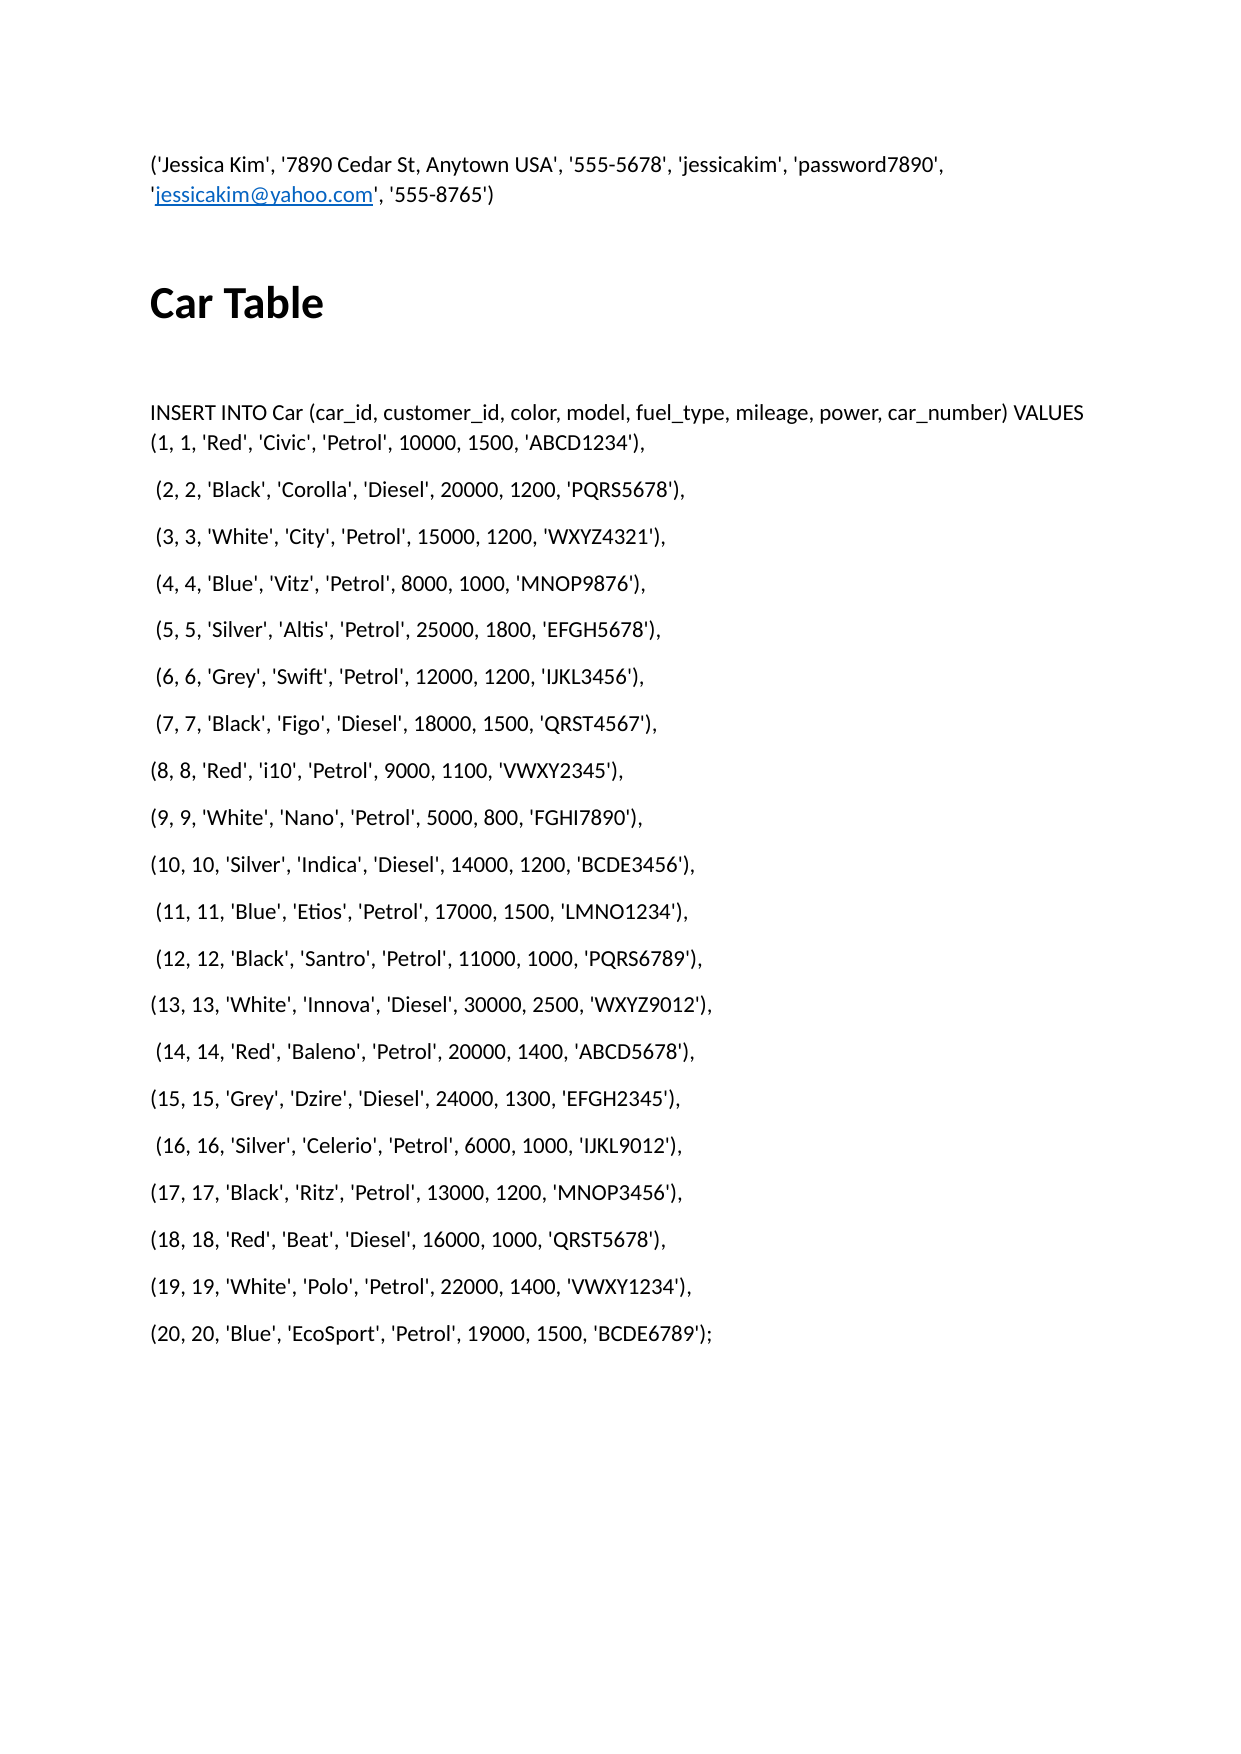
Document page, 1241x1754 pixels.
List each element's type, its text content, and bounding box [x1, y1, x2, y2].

text (11, 11, 'Blue', 'Etios', 'Petrol', 17000, 1500, 'LMNO1234'), [150, 897, 1090, 925]
text (3, 3, 'White', 'City', 'Petrol', 15000, 1200, 'WXYZ4321'), [150, 522, 1090, 550]
text (13, 13, 'White', 'Innova', 'Diesel', 30000, 2500, 'WXYZ9012'), [150, 991, 1090, 1018]
text (7, 7, 'Black', 'Figo', 'Diesel', 18000, 1500, 'QRST4567'), [150, 709, 1090, 737]
text (9, 9, 'White', 'Nano', 'Petrol', 5000, 800, 'FGHI7890'), [150, 803, 1090, 831]
text (17, 17, 'Black', 'Ritz', 'Petrol', 13000, 1200, 'MNOP3456'), [150, 1178, 1090, 1206]
text (10, 10, 'Silver', 'Indica', 'Diesel', 14000, 1200, 'BCDE3456'), [150, 850, 1090, 878]
text (5, 5, 'Silver', 'Altis', 'Petrol', 25000, 1800, 'EFGH5678'), [150, 616, 1090, 643]
text (8, 8, 'Red', 'i10', 'Petrol', 9000, 1100, 'VWXY2345'), [150, 756, 1090, 784]
text (4, 4, 'Blue', 'Vitz', 'Petrol', 8000, 1000, 'MNOP9876'), [150, 569, 1090, 597]
text (16, 16, 'Silver', 'Celerio', 'Petrol', 6000, 1000, 'IJKL9012'), [150, 1131, 1090, 1159]
text ('Jessica Kim', '7890 Cedar St, Anytown USA', '555-5678', 'jessicakim', 'password7890', 'jessicakim@yahoo.com', '555-8765') [150, 150, 1090, 208]
text (2, 2, 'Black', 'Corolla', 'Diesel', 20000, 1200, 'PQRS5678'), [150, 475, 1090, 503]
text Car Table [150, 274, 1090, 330]
text INSERT INTO Car (car_id, customer_id, color, model, fuel_type, mileage, power, car_number) VALUES (1, 1, 'Red', 'Civic', 'Petrol', 10000, 1500, 'ABCD1234'), [150, 398, 1090, 456]
text (15, 15, 'Grey', 'Dzire', 'Diesel', 24000, 1300, 'EFGH2345'), [150, 1084, 1090, 1112]
text (18, 18, 'Red', 'Beat', 'Diesel', 16000, 1000, 'QRST5678'), [150, 1225, 1090, 1253]
text (20, 20, 'Blue', 'EcoSport', 'Petrol', 19000, 1500, 'BCDE6789'); [150, 1319, 1090, 1347]
text (12, 12, 'Black', 'Santro', 'Petrol', 11000, 1000, 'PQRS6789'), [150, 944, 1090, 972]
text (6, 6, 'Grey', 'Swift', 'Petrol', 12000, 1200, 'IJKL3456'), [150, 662, 1090, 690]
text (19, 19, 'White', 'Polo', 'Petrol', 22000, 1400, 'VWXY1234'), [150, 1272, 1090, 1300]
text (14, 14, 'Red', 'Baleno', 'Petrol', 20000, 1400, 'ABCD5678'), [150, 1037, 1090, 1065]
